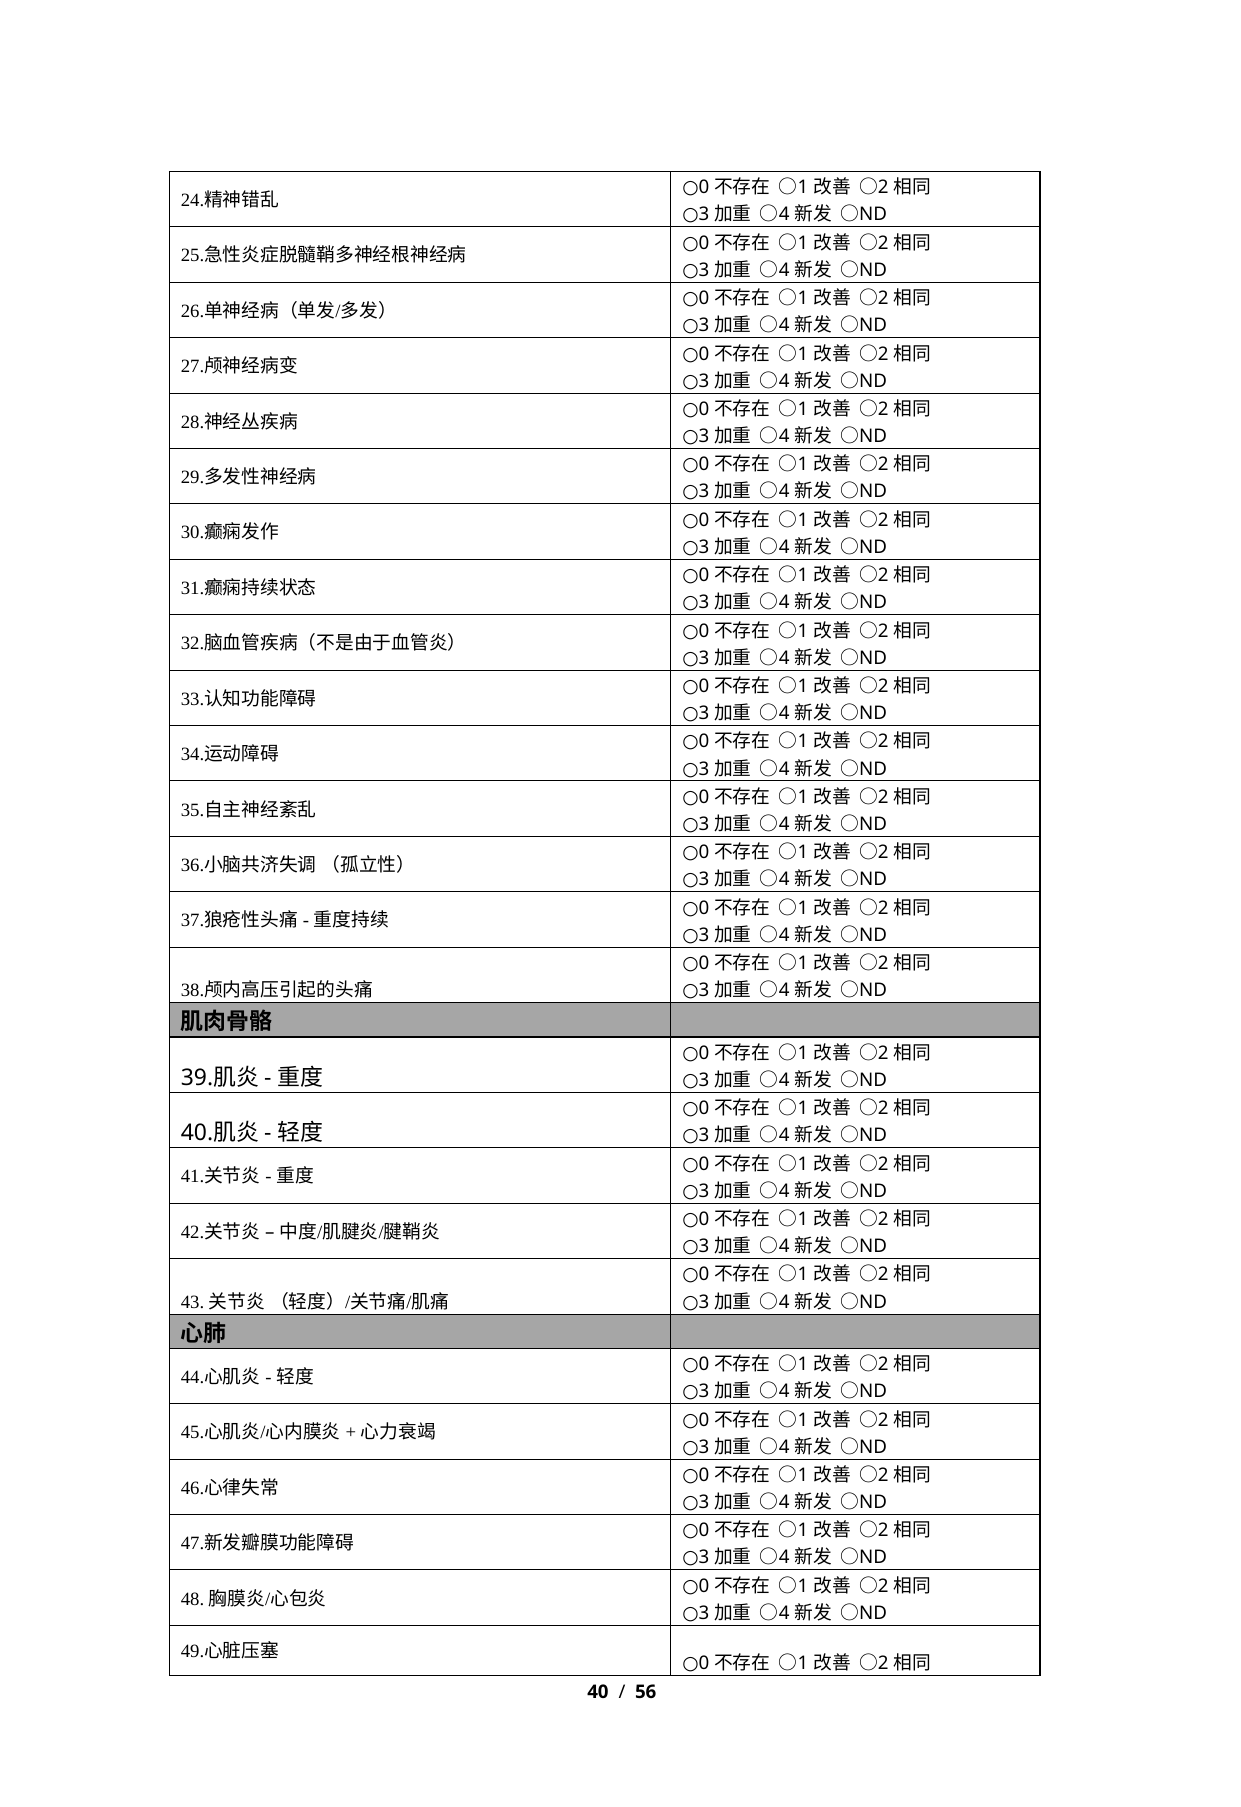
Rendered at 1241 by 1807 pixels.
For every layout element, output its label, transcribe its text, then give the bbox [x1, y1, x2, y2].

table_cell ○0 不存在 ○1 改善 ○2 相同 ○3 加重 ○4 新发 ○ND [671, 560, 1039, 614]
table_cell [671, 1315, 1039, 1348]
table_cell 25.急性炎症脱髓鞘多神经根神经病 [170, 227, 670, 282]
table_cell ○0 不存在 ○1 改善 ○2 相同 ○3 加重 ○4 新发 ○ND [671, 892, 1039, 947]
table_cell 29.多发性神经病 [170, 449, 670, 503]
table_cell 49.心脏压塞 [170, 1626, 670, 1675]
table_cell ○0 不存在 ○1 改善 ○2 相同 ○3 加重 ○4 新发 ○ND [671, 781, 1039, 836]
table_cell ○0 不存在 ○1 改善 ○2 相同 ○3 加重 ○4 新发 ○ND [671, 671, 1039, 725]
table_cell ○0 不存在 ○1 改善 ○2 相同 ○3 加重 ○4 新发 ○ND [671, 1038, 1039, 1092]
table_cell ○0 不存在 ○1 改善 ○2 相同 ○3 加重 ○4 新发 ○ND [671, 1349, 1039, 1403]
table_cell 41.关节炎 - 重度 [170, 1148, 670, 1203]
table_cell 26.单神经病（单发/多发） [170, 283, 670, 337]
table_cell 28.神经丛疾病 [170, 394, 670, 448]
table_cell 44.心肌炎 - 轻度 [170, 1349, 670, 1403]
table_cell [671, 1003, 1039, 1036]
table_cell 36.小脑共济失调 （孤立性） [170, 837, 670, 891]
table_cell 40.肌炎 - 轻度 [170, 1093, 670, 1147]
table_cell 38.颅内高压引起的头痛 [170, 948, 670, 1002]
table_cell 33.认知功能障碍 [170, 671, 670, 725]
table_cell ○0 不存在 ○1 改善 ○2 相同 ○3 加重 ○4 新发 ○ND [671, 449, 1039, 503]
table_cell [671, 1626, 1039, 1675]
table_cell 30.癫痫发作 [170, 504, 670, 559]
table_cell 46.心律失常 [170, 1460, 670, 1514]
table_cell 47.新发瓣膜功能障碍 [170, 1515, 670, 1569]
table_cell ○0 不存在 ○1 改善 ○2 相同 ○3 加重 ○4 新发 ○ND [671, 726, 1039, 780]
table_cell 42.关节炎 – 中度/肌腱炎/腱鞘炎 [170, 1204, 670, 1258]
table_cell ○0 不存在 ○1 改善 ○2 相同 ○3 加重 ○4 新发 ○ND [671, 1148, 1039, 1203]
table_cell ○0 不存在 ○1 改善 ○2 相同 ○3 加重 ○4 新发 ○ND [671, 338, 1039, 392]
table_cell 35.自主神经紊乱 [170, 781, 670, 836]
table_cell 31.癫痫持续状态 [170, 560, 670, 614]
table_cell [671, 172, 1039, 226]
table_cell ○0 不存在 ○1 改善 ○2 相同 ○3 加重 ○4 新发 ○ND [671, 1404, 1039, 1458]
table_cell ○0 不存在 ○1 改善 ○2 相同 ○3 加重 ○4 新发 ○ND [671, 283, 1039, 337]
table_cell ○0 不存在 ○1 改善 ○2 相同 ○3 加重 ○4 新发 ○ND [671, 837, 1039, 891]
table_cell ○0 不存在 ○1 改善 ○2 相同 ○3 加重 ○4 新发 ○ND [671, 1570, 1039, 1625]
table_cell ○0 不存在 ○1 改善 ○2 相同 ○3 加重 ○4 新发 ○ND [671, 1093, 1039, 1147]
table_cell ○0 不存在 ○1 改善 ○2 相同 ○3 加重 ○4 新发 ○ND [671, 504, 1039, 559]
table_cell ○0 不存在 ○1 改善 ○2 相同 ○3 加重 ○4 新发 ○ND [671, 1460, 1039, 1514]
table_cell 肌肉骨骼 [170, 1003, 670, 1036]
table_cell 48. 胸膜炎/心包炎 [170, 1570, 670, 1625]
table_cell 心肺 [170, 1315, 670, 1348]
table_cell ○0 不存在 ○1 改善 ○2 相同 ○3 加重 ○4 新发 ○ND [671, 1515, 1039, 1569]
table_cell ○0 不存在 ○1 改善 ○2 相同 ○3 加重 ○4 新发 ○ND [671, 227, 1039, 282]
table_cell 27.颅神经病变 [170, 338, 670, 392]
table_cell 34.运动障碍 [170, 726, 670, 780]
table_cell 45.心肌炎/心内膜炎 + 心力衰竭 [170, 1404, 670, 1458]
table_cell 37.狼疮性头痛 - 重度持续 [170, 892, 670, 947]
table_cell ○0 不存在 ○1 改善 ○2 相同 ○3 加重 ○4 新发 ○ND [671, 394, 1039, 448]
table_cell 32.脑血管疾病（不是由于血管炎） [170, 615, 670, 669]
table_cell ○0 不存在 ○1 改善 ○2 相同 ○3 加重 ○4 新发 ○ND [671, 1259, 1039, 1313]
table_cell 39.肌炎 - 重度 [170, 1038, 670, 1092]
table_cell ○0 不存在 ○1 改善 ○2 相同 ○3 加重 ○4 新发 ○ND [671, 1204, 1039, 1258]
table_cell ○0 不存在 ○1 改善 ○2 相同 ○3 加重 ○4 新发 ○ND [671, 615, 1039, 669]
table_cell 43. 关节炎 （轻度）/关节痛/肌痛 [170, 1259, 670, 1313]
table_cell 24.精神错乱 [170, 172, 670, 226]
table_cell ○0 不存在 ○1 改善 ○2 相同 ○3 加重 ○4 新发 ○ND [671, 948, 1039, 1002]
